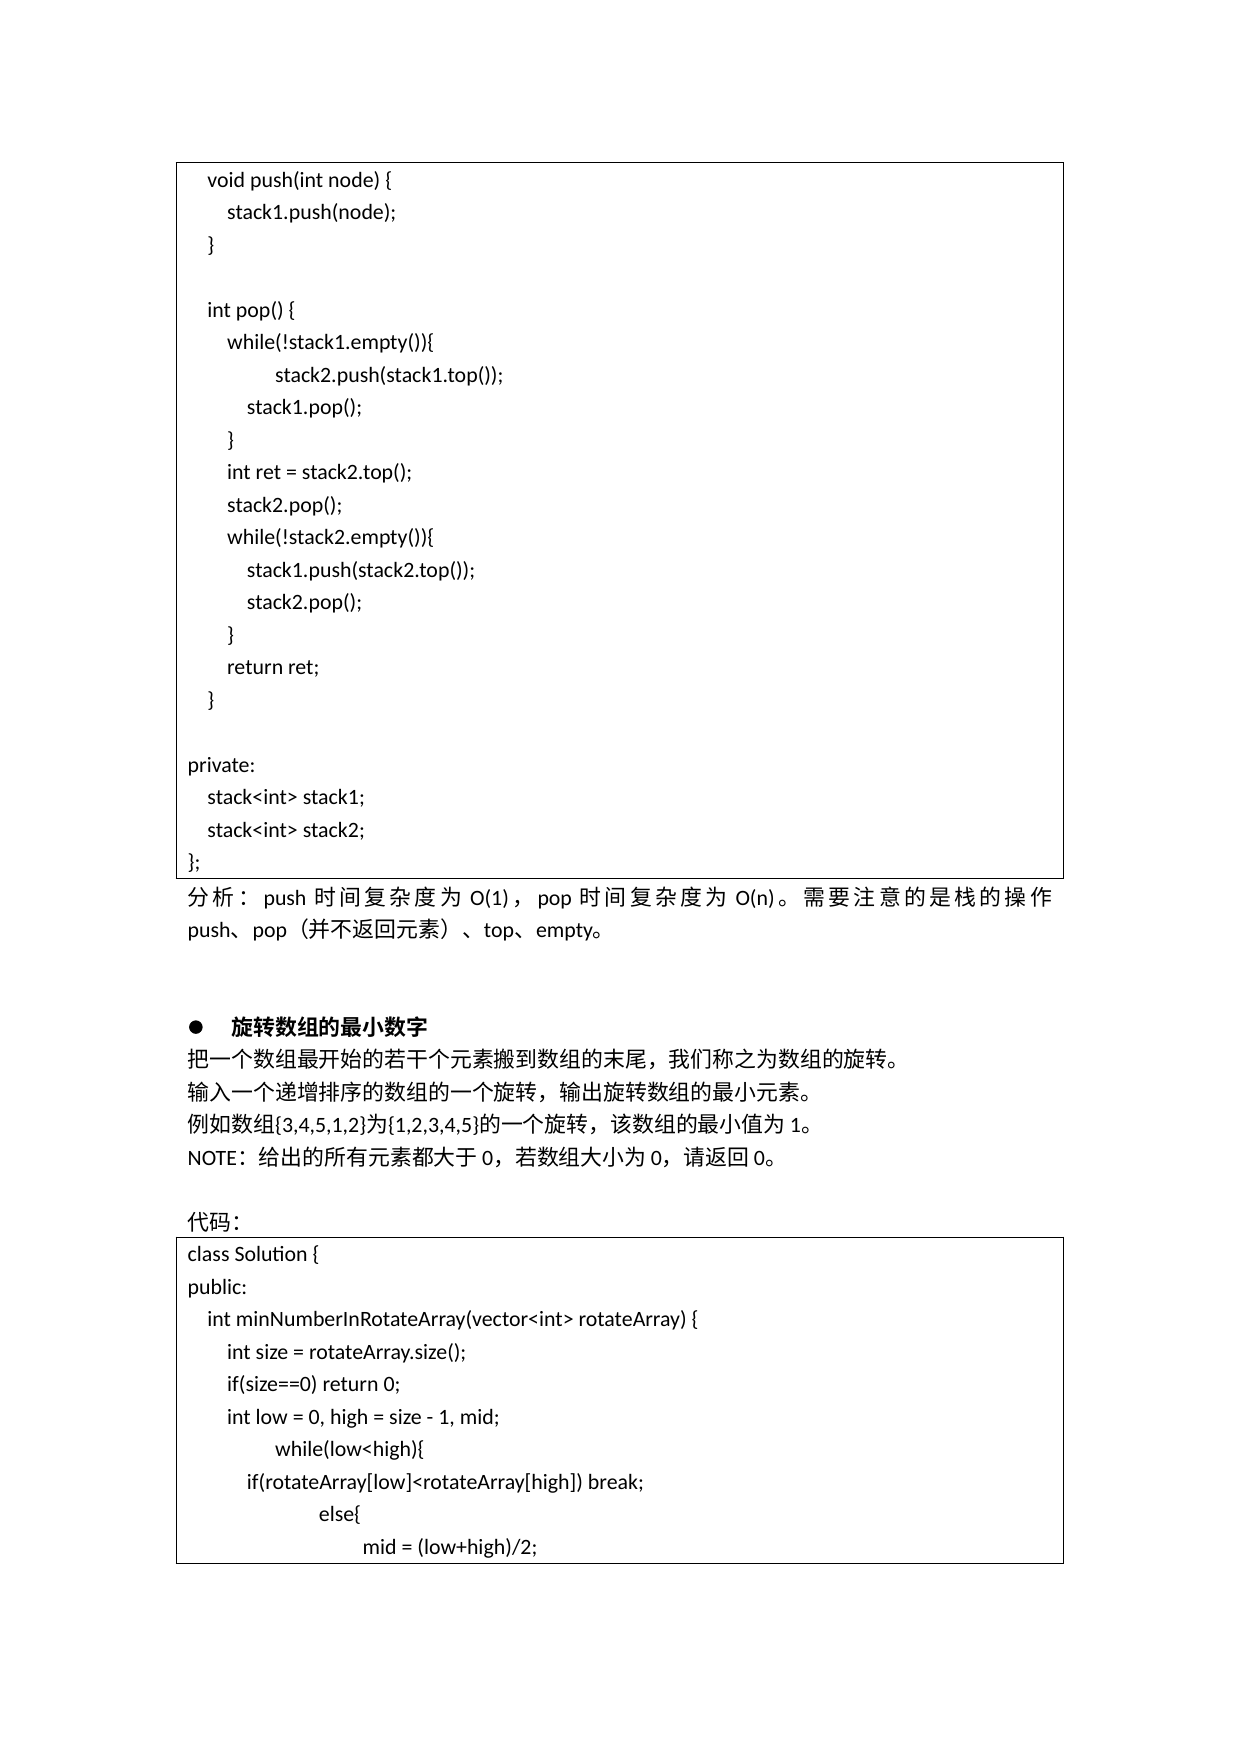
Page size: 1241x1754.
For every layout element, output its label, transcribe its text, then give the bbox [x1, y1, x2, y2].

text 分析：push时间复杂度为O(1)，pop时间复杂度为O(n)。需要注意的是栈的操作push、pop（并不返回元素）、top、empty。 [187, 879, 1053, 944]
text 代码： [187, 1204, 1053, 1237]
text NOTE：给出的所有元素都大于0，若数组大小为0，请返回0。 [187, 1139, 1053, 1172]
list 旋转数组的最小数字 [187, 1009, 1053, 1042]
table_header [177, 1238, 1063, 1563]
text 输入一个递增排序的数组的一个旋转，输出旋转数组的最小元素。 [187, 1074, 1053, 1107]
text 把一个数组最开始的若干个元素搬到数组的末尾，我们称之为数组的旋转。 [187, 1042, 1053, 1074]
text 例如数组{3,4,5,1,2}为{1,2,3,4,5}的一个旋转，该数组的最小值为1。 [187, 1107, 1053, 1139]
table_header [177, 163, 1063, 878]
